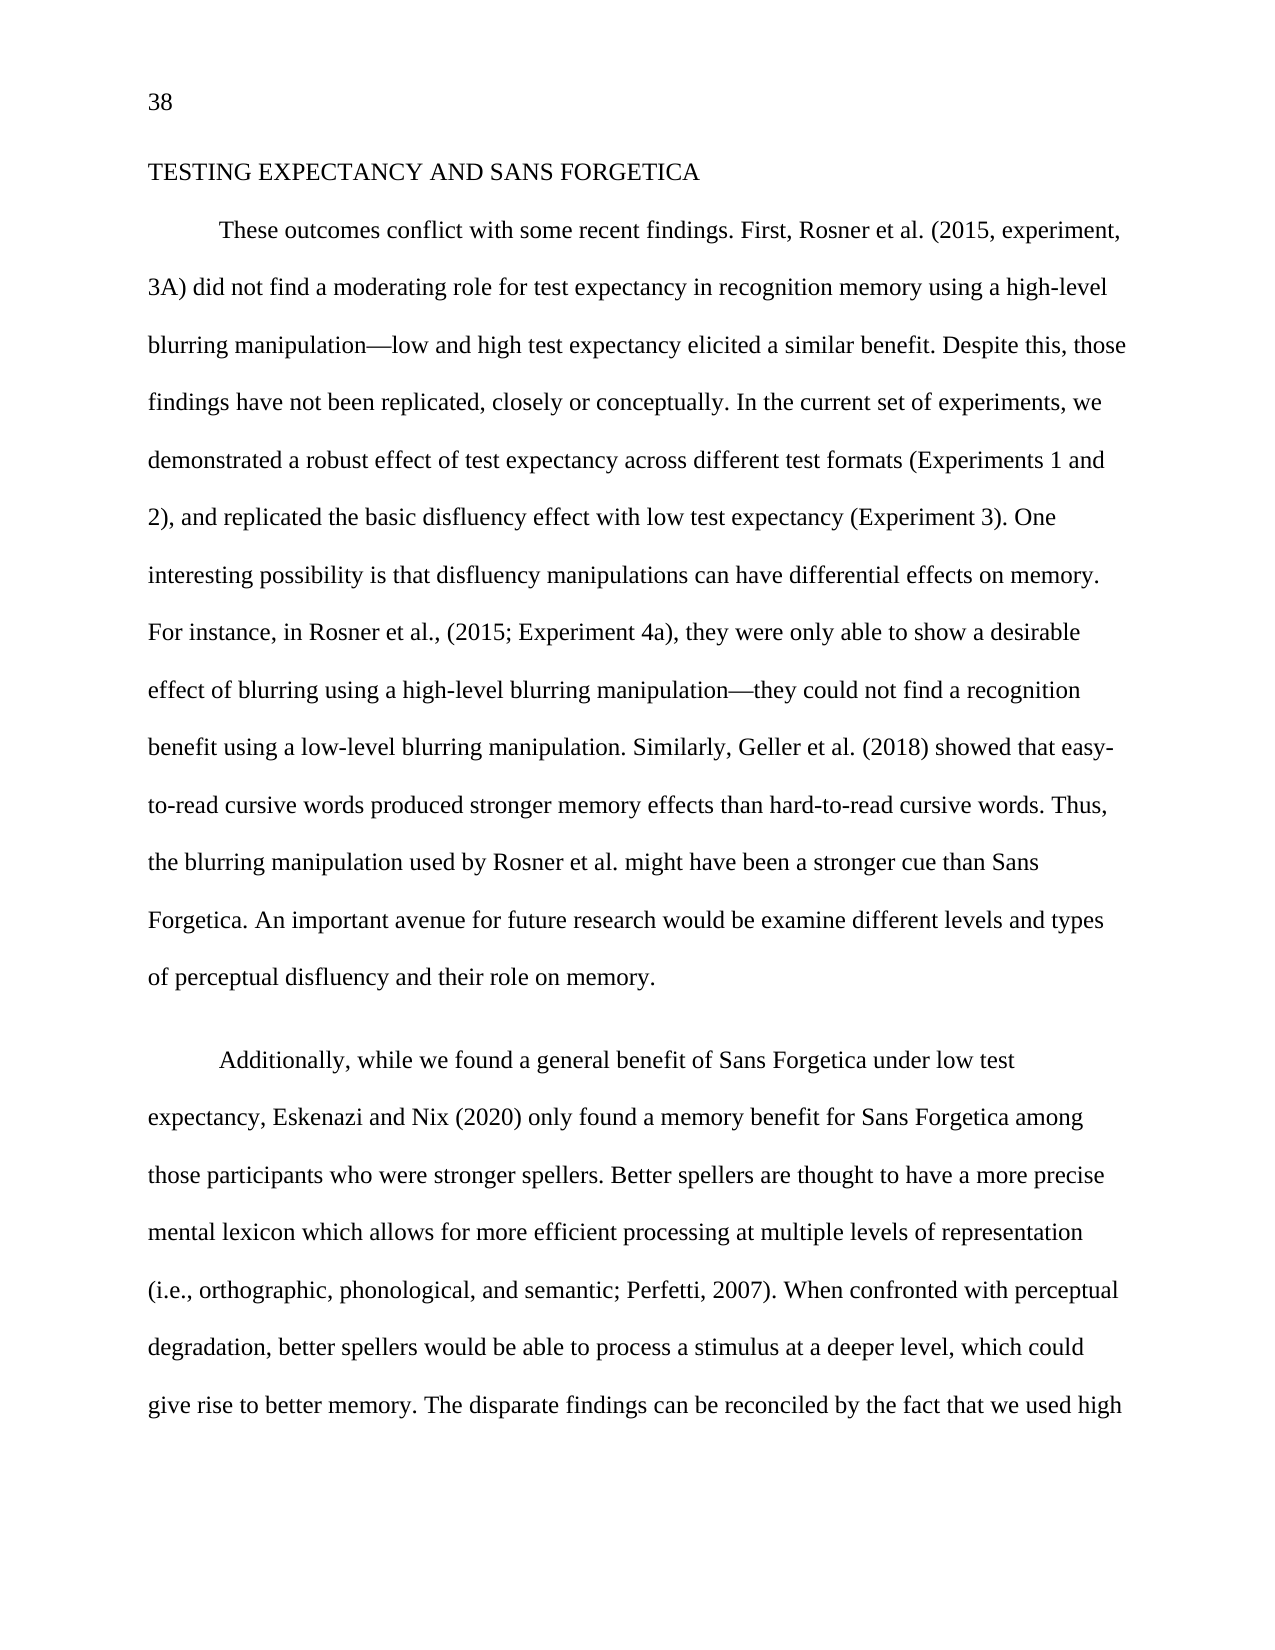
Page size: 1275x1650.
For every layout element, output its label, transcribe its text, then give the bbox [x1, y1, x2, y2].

text These outcomes conflict with some recent findings. First, Rosner et al. (2015, experiment, 3A) did not find a moderating role for test expectancy in recognition memory using a high-level blurring manipulation—low and high test expectancy elicited a similar benefit. Despite this, those findings have not been replicated, closely or conceptually. In the current set of experiments, we demonstrated a robust effect of test expectancy across different test formats (Experiments 1 and 2), and replicated the basic disfluency effect with low test expectancy (Experiment 3). One interesting possibility is that disfluency manipulations can have differential effects on memory. For instance, in Rosner et al., (2015; Experiment 4a), they were only able to show a desirable effect of blurring using a high-level blurring manipulation—they could not find a recognition benefit using a low-level blurring manipulation. Similarly, Geller et al. (2018) showed that easy-to-read cursive words produced stronger memory effects than hard-to-read cursive words. Thus, the blurring manipulation used by Rosner et al. might have been a stronger cue than Sans Forgetica. An important avenue for future research would be examine different levels and types of perceptual disfluency and their role on memory. [148, 215, 1127, 991]
